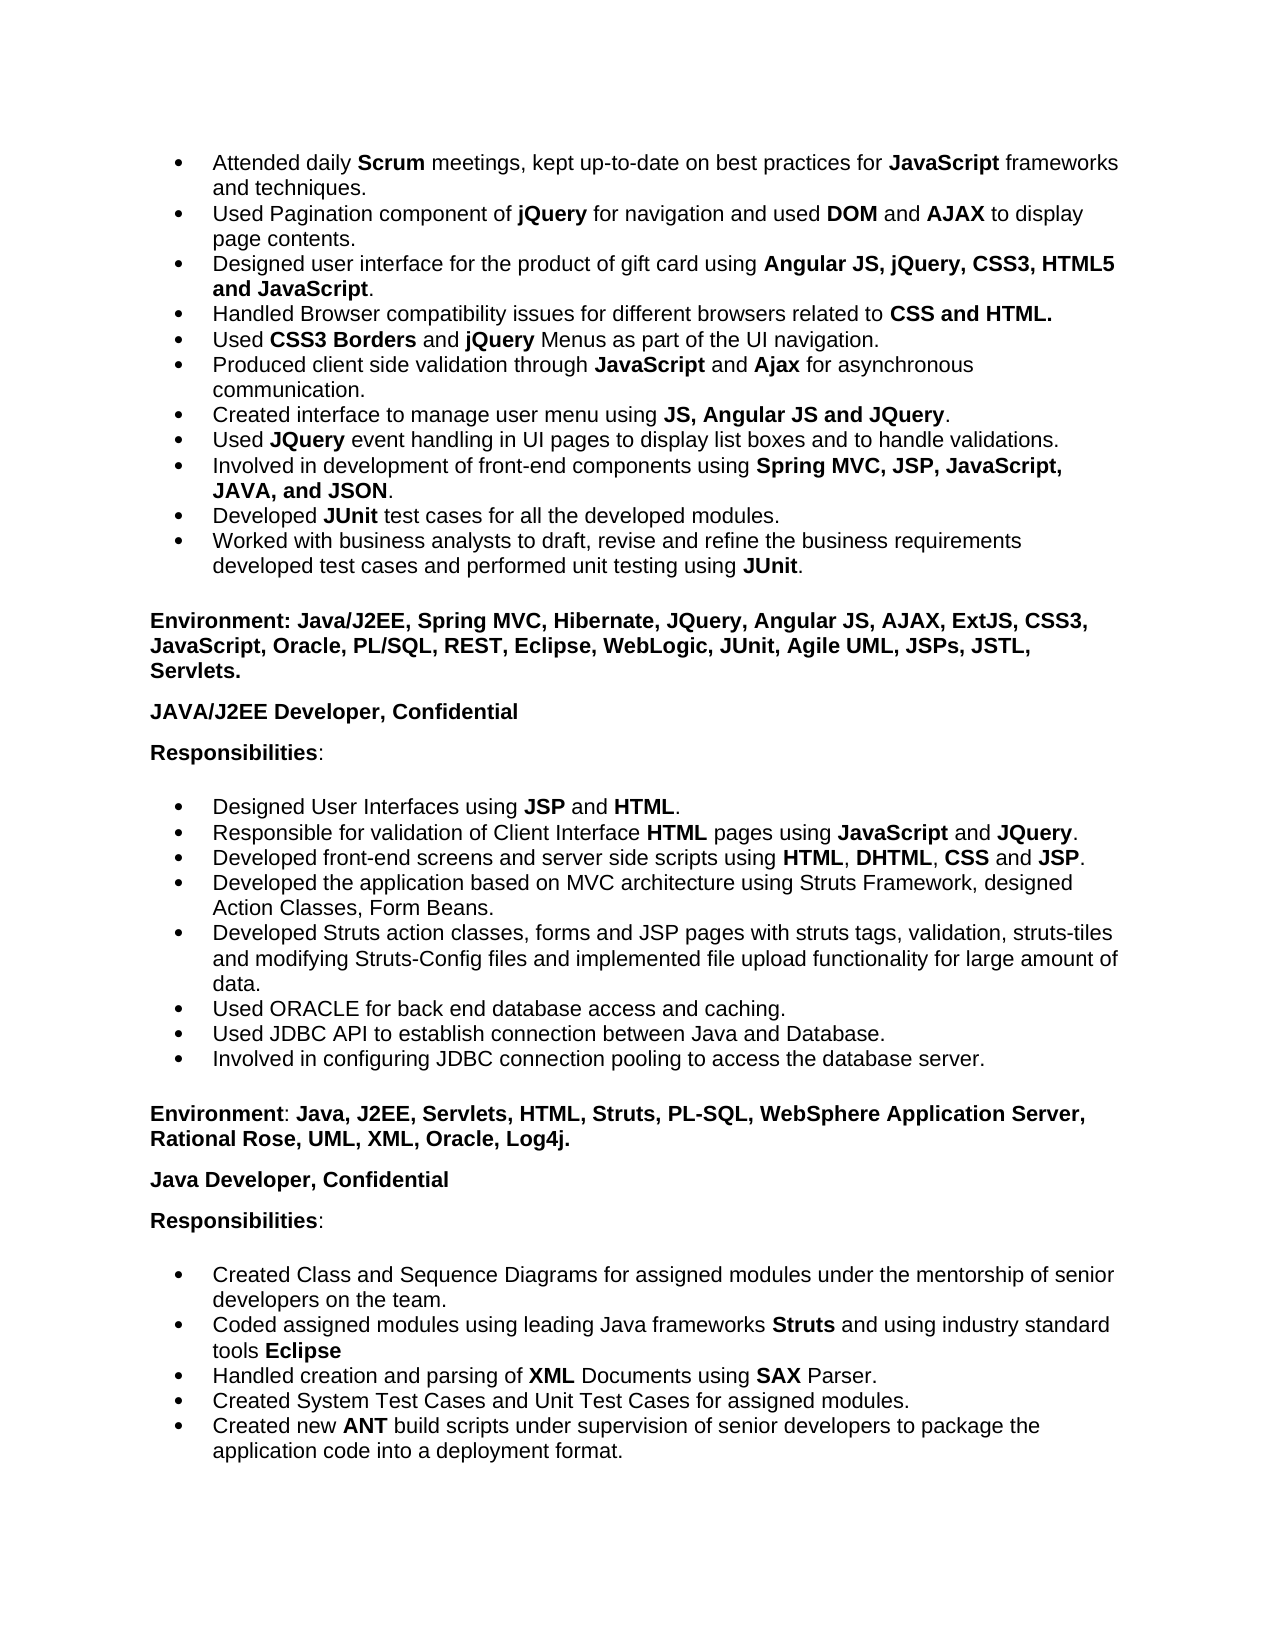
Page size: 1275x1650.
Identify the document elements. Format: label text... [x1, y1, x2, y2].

list Used JQuery event handling in UI pages to display list boxes and to handle validations. [175, 427, 1125, 452]
text Environment: Java, J2EE, Servlets, HTML, Struts, PL-SQL, WebSphere Application Server, Rational Rose, UML, XML, Oracle, Log4j. [150, 1101, 1125, 1151]
list Created System Test Cases and Unit Test Cases for assigned modules. [175, 1388, 1125, 1413]
text Responsibilities: [150, 740, 1125, 765]
list Designed User Interfaces using JSP and HTML. [175, 794, 1125, 819]
list Produced client side validation through JavaScript and Ajax for asynchronous communication. [175, 352, 1125, 402]
text Environment: Java/J2EE, Spring MVC, Hibernate, JQuery, Angular JS, AJAX, ExtJS, CSS3, JavaScript, Oracle, PL/SQL, REST, Eclipse, WebLogic, JUnit, Agile UML, JSPs, JSTL, Servlets. [150, 608, 1125, 683]
list Developed Struts action classes, forms and JSP pages with struts tags, validation, struts-tiles and modifying Struts-Config files and implemented file upload functionality for large amount of data. [175, 920, 1125, 996]
list Handled Browser compatibility issues for different browsers related to CSS and HTML. [175, 301, 1125, 326]
text Java Developer, Confidential [150, 1167, 1125, 1192]
list Used Pagination component of jQuery for navigation and used DOM and AJAX to display page contents. [175, 200, 1125, 251]
list Involved in configuring JDBC connection pooling to access the database server. [175, 1046, 1125, 1071]
list Created interface to manage user menu using JS, Angular JS and JQuery. [175, 402, 1125, 427]
list Responsible for validation of Client Interface HTML pages using JavaScript and JQuery. [175, 819, 1125, 844]
list Developed the application based on MVC architecture using Struts Framework, designed Action Classes, Form Beans. [175, 870, 1125, 920]
list Coded assigned modules using leading Java frameworks Struts and using industry standard tools Eclipse [175, 1312, 1125, 1363]
list Involved in development of front-end components using Spring MVC, JSP, JavaScript, JAVA, and JSON. [175, 452, 1125, 503]
list Handled creation and parsing of XML Documents using SAX Parser. [175, 1363, 1125, 1388]
list Used ORACLE for back end database access and caching. [175, 996, 1125, 1021]
list Worked with business analysts to draft, revise and refine the business requirements developed test cases and performed unit testing using JUnit. [175, 528, 1125, 578]
list Developed JUnit test cases for all the developed modules. [175, 503, 1125, 528]
text JAVA/J2EE Developer, Confidential [150, 699, 1125, 724]
list Designed user interface for the product of gift card using Angular JS, jQuery, CSS3, HTML5 and JavaScript. [175, 251, 1125, 301]
list Created Class and Sequence Diagrams for assigned modules under the mentorship of senior developers on the team. [175, 1262, 1125, 1312]
text Responsibilities: [150, 1207, 1125, 1233]
list Created new ANT build scripts under supervision of senior developers to package the application code into a deployment format. [175, 1413, 1125, 1463]
list Attended daily Scrum meetings, kept up-to-date on best practices for JavaScript frameworks and techniques. [175, 150, 1125, 200]
list Developed front-end screens and server side scripts using HTML, DHTML, CSS and JSP. [175, 844, 1125, 870]
list Used CSS3 Borders and jQuery Menus as part of the UI navigation. [175, 326, 1125, 352]
list Used JDBC API to establish connection between Java and Database. [175, 1021, 1125, 1046]
